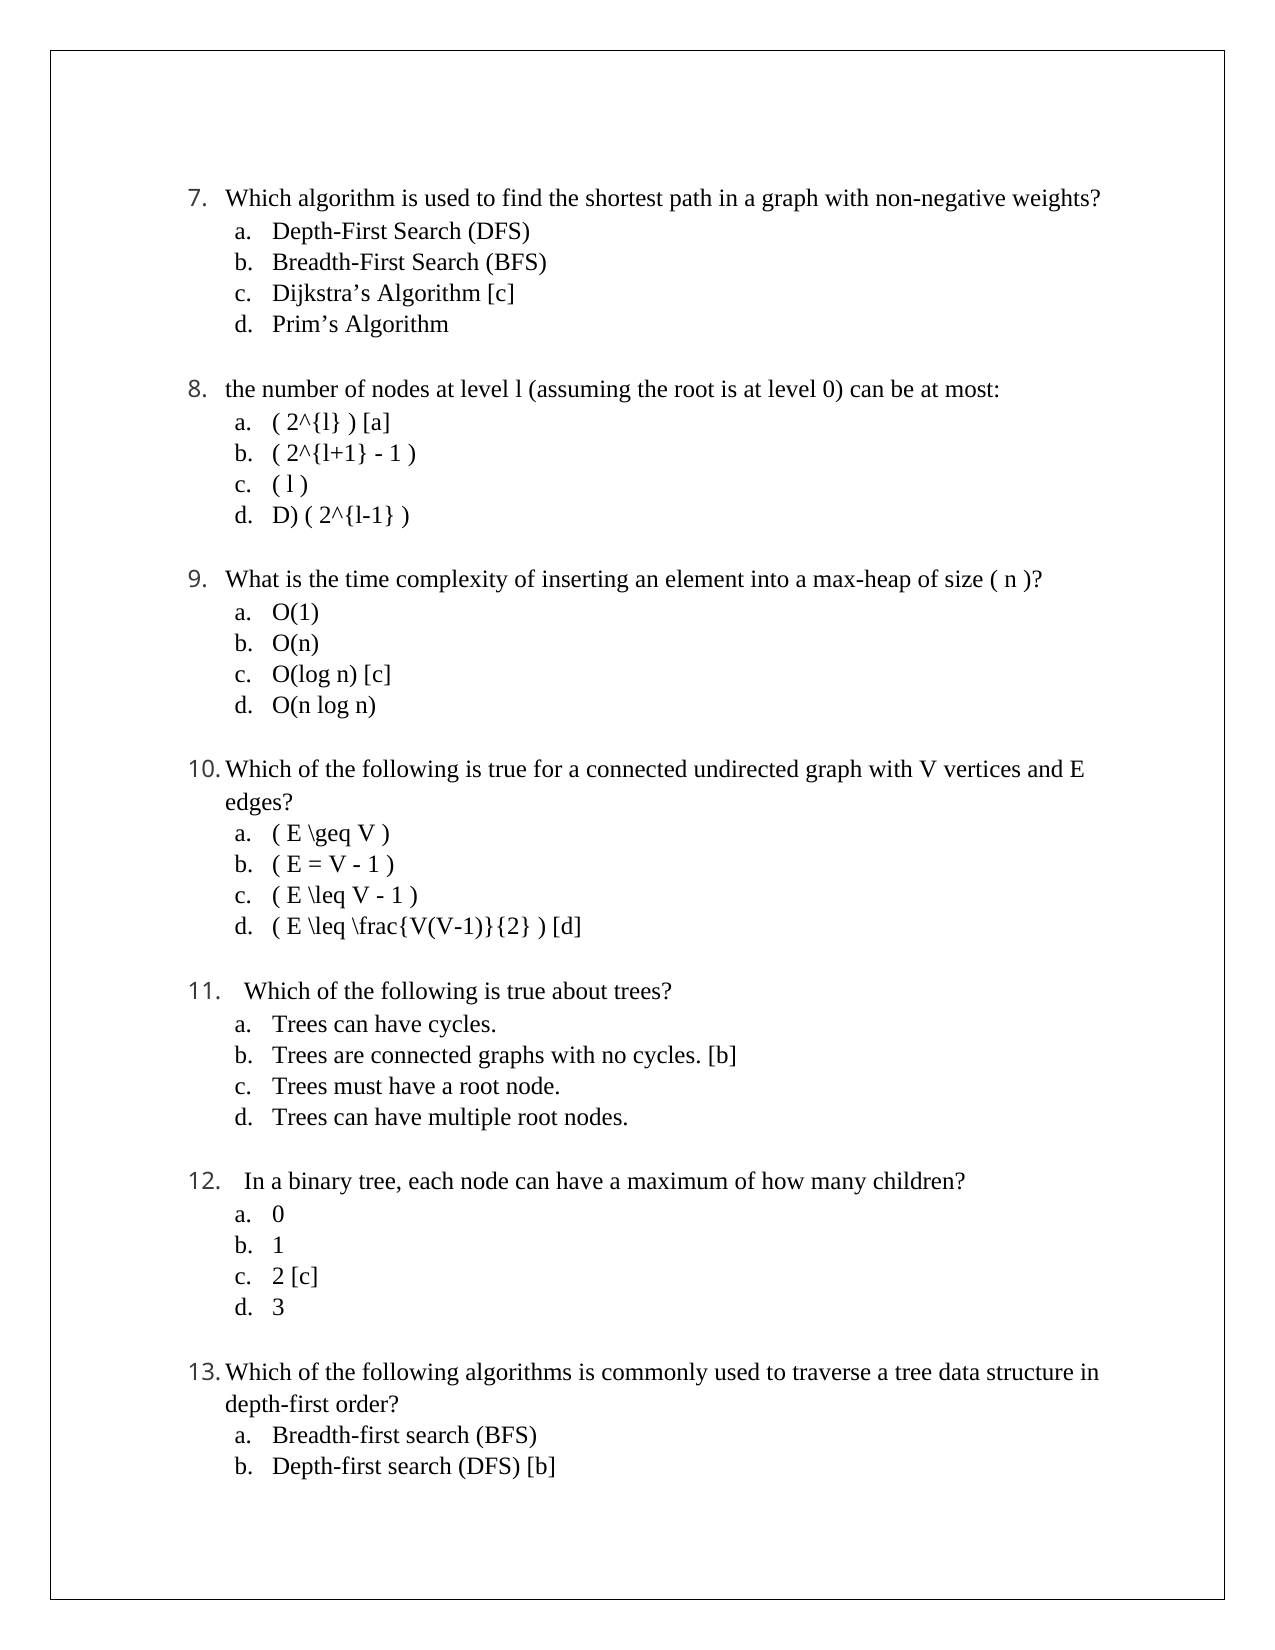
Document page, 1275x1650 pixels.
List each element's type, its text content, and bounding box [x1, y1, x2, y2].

list Depth-first search (DFS) [b] [234, 1451, 1125, 1480]
list Prim’s Algorithm [234, 309, 1125, 338]
list Trees must have a root node. [234, 1071, 1125, 1099]
list Which of the following is true for a connected undirected graph with V vertices and E edges? [187, 752, 1125, 816]
list 1 [234, 1230, 1125, 1259]
list Trees can have multiple root nodes. [234, 1102, 1125, 1131]
list 2 [c] [234, 1261, 1125, 1290]
list ( E \leq V - 1 ) [234, 880, 1125, 909]
list ( 2^{l} ) [a] [234, 407, 1125, 435]
list ( l ) [234, 469, 1125, 497]
list Which of the following is true about trees? [187, 973, 1125, 1006]
list Trees are connected graphs with no cycles. [b] [234, 1040, 1125, 1068]
list the number of nodes at level l (assuming the root is at level 0) can be at most: [187, 371, 1125, 404]
list ( E \leq \frac{V(V-1)}{2} ) [d] [234, 911, 1125, 940]
list Depth-First Search (DFS) [234, 216, 1125, 245]
list ( E \geq V ) [234, 818, 1125, 847]
list 3 [234, 1292, 1125, 1321]
list O(n log n) [234, 690, 1125, 719]
list ( E = V - 1 ) [234, 849, 1125, 878]
list ( 2^{l+1} - 1 ) [234, 438, 1125, 466]
list 0 [234, 1199, 1125, 1228]
list Breadth-first search (BFS) [234, 1420, 1125, 1449]
list Breadth-First Search (BFS) [234, 247, 1125, 276]
list Which algorithm is used to find the shortest path in a graph with non-negative weights? [187, 181, 1125, 214]
list D) ( 2^{l-1} ) [234, 500, 1125, 528]
list O(n) [234, 628, 1125, 657]
list O(1) [234, 597, 1125, 626]
list What is the time complexity of inserting an element into a max-heap of size ( n )? [187, 562, 1125, 594]
list Trees can have cycles. [234, 1009, 1125, 1037]
list Dijkstra’s Algorithm [c] [234, 278, 1125, 307]
list In a binary tree, each node can have a maximum of how many children? [187, 1164, 1125, 1196]
list O(log n) [c] [234, 659, 1125, 688]
list Which of the following algorithms is commonly used to traverse a tree data structure in depth-first order? [187, 1354, 1125, 1418]
